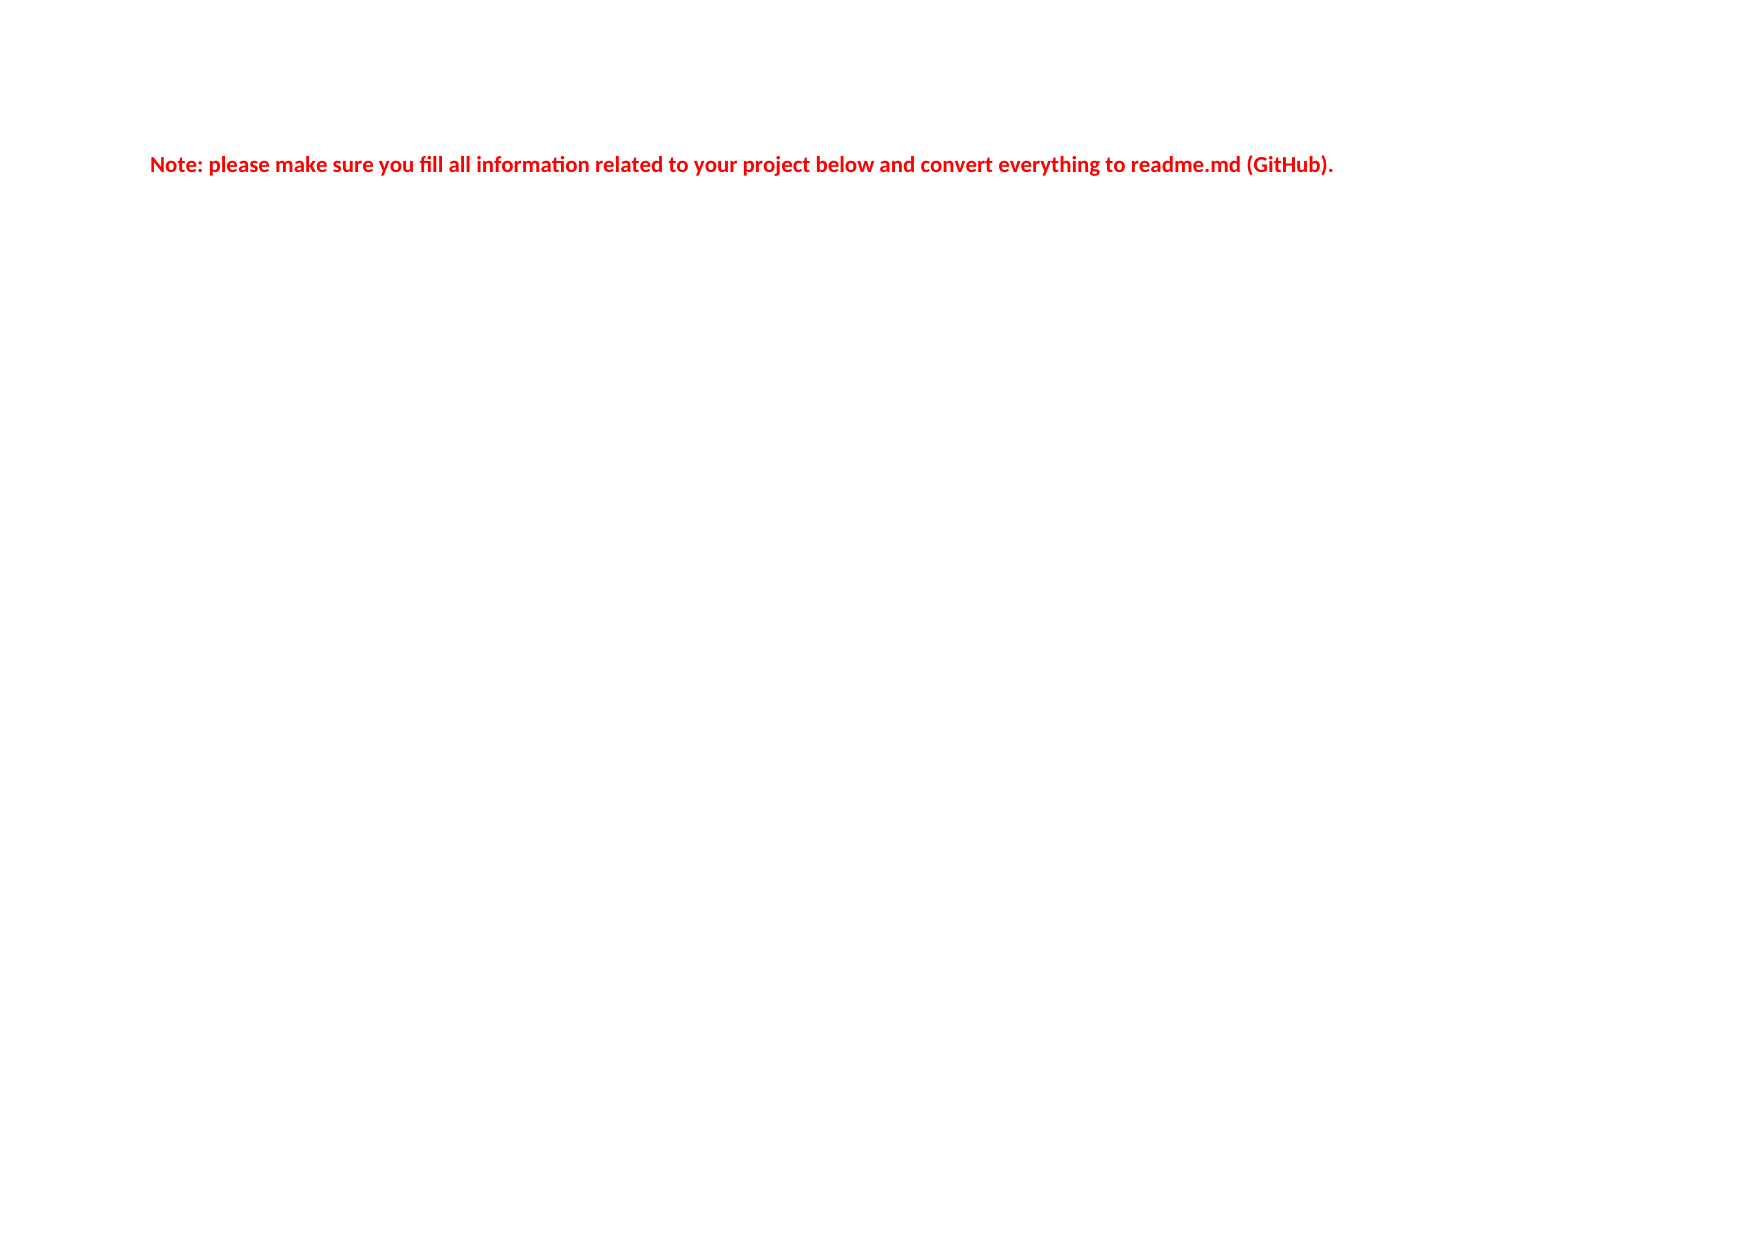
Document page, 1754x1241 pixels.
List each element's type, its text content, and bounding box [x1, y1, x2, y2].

text Note: please make sure you fill all information related to your project below and convert everything to readme.md (GitHub). [150, 150, 1604, 178]
